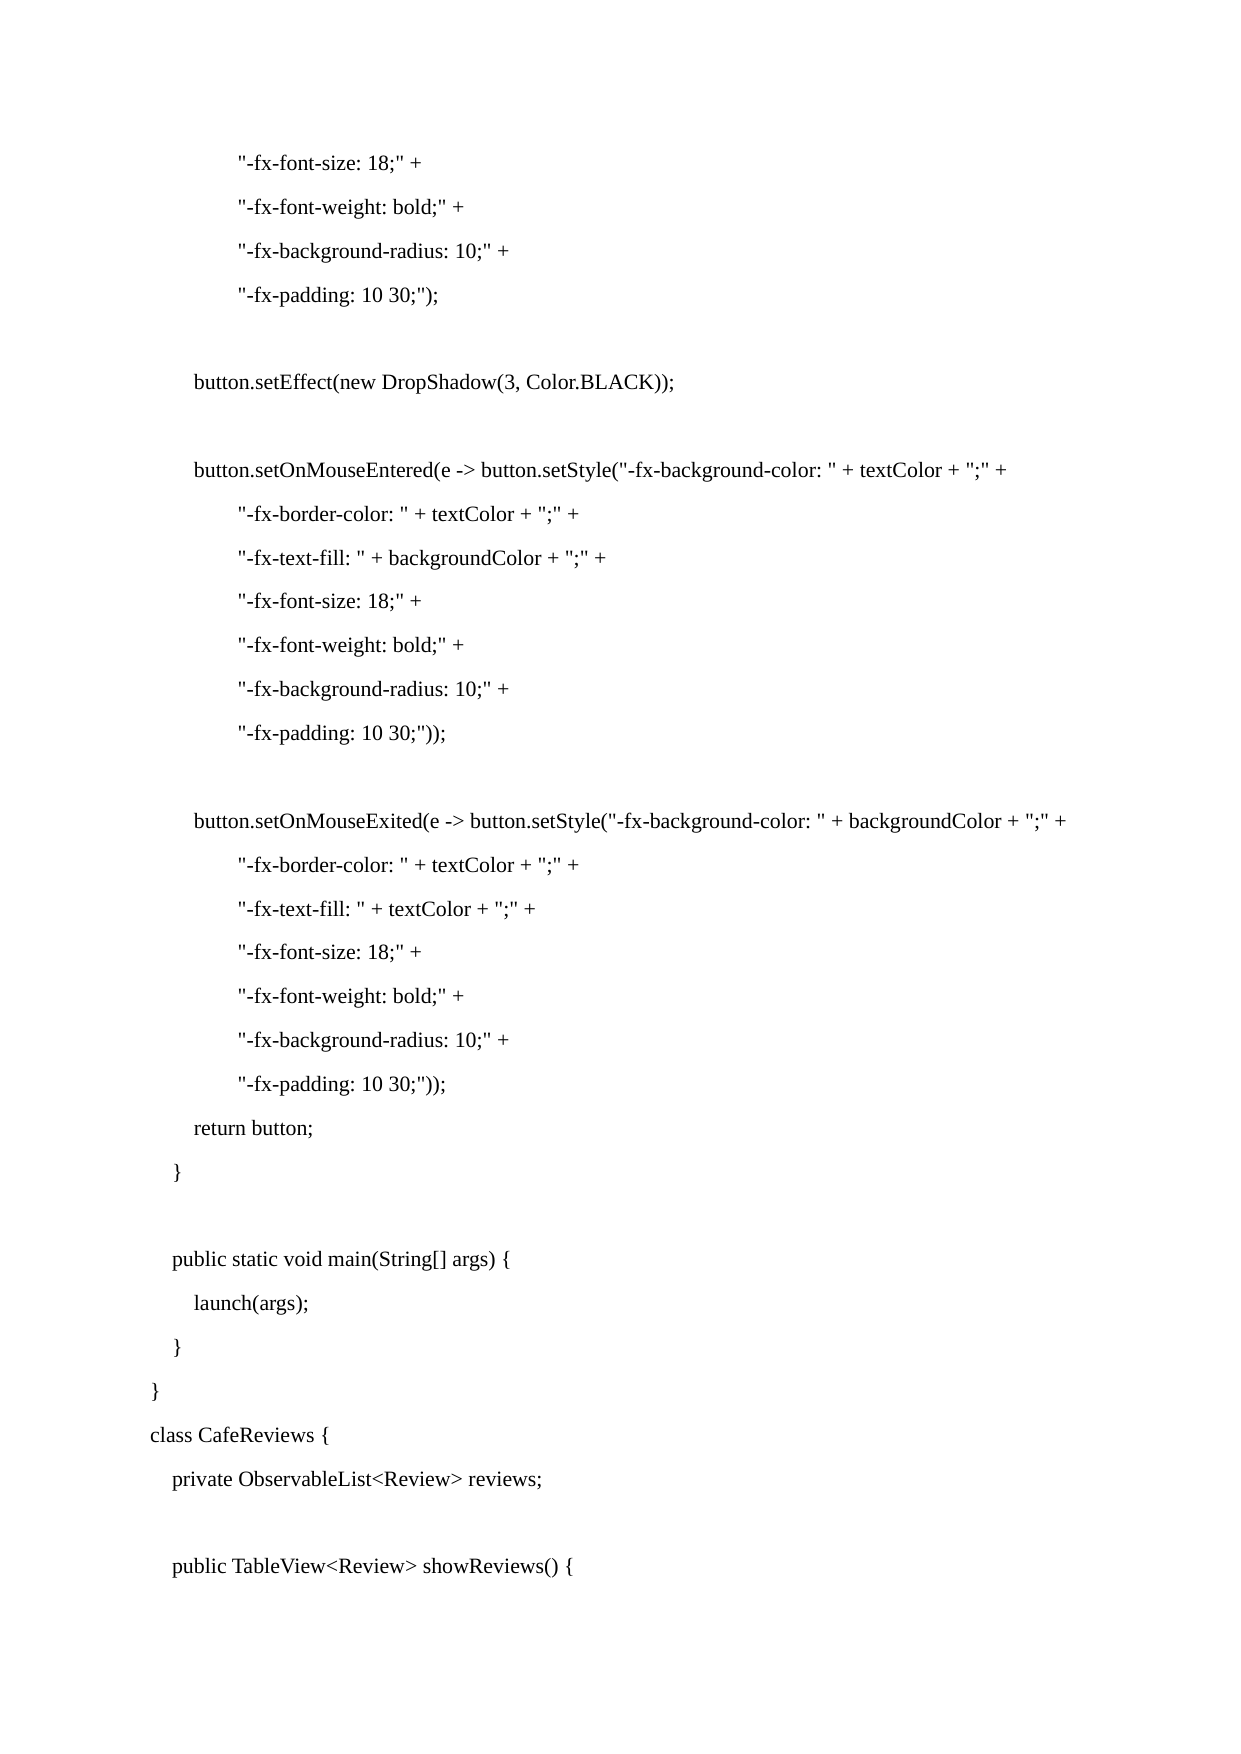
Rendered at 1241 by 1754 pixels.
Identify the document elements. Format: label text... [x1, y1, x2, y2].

text } [150, 1334, 1090, 1359]
text "-fx-text-fill: " + backgroundColor + ";" + [150, 545, 1090, 570]
text button.setEffect(new DropShadow(3, Color.BLACK)); [150, 369, 1090, 394]
text class CafeReviews { [150, 1422, 1090, 1447]
text "-fx-border-color: " + textColor + ";" + [150, 501, 1090, 526]
text button.setOnMouseEntered(e -> button.setStyle("-fx-background-color: " + textColor + ";" + [150, 457, 1090, 482]
text "-fx-padding: 10 30;"); [150, 282, 1090, 307]
text "-fx-text-fill: " + textColor + ";" + [150, 896, 1090, 921]
text button.setOnMouseExited(e -> button.setStyle("-fx-background-color: " + backgroundColor + ";" + [150, 808, 1090, 833]
text "-fx-padding: 10 30;")); [150, 720, 1090, 745]
text "-fx-font-weight: bold;" + [150, 194, 1090, 219]
text } [150, 1378, 1090, 1403]
text "-fx-font-weight: bold;" + [150, 983, 1090, 1008]
text launch(args); [150, 1290, 1090, 1315]
text "-fx-font-size: 18;" + [150, 939, 1090, 964]
text "-fx-border-color: " + textColor + ";" + [150, 852, 1090, 877]
text public TableView<Review> showReviews() { [150, 1553, 1090, 1578]
text "-fx-font-size: 18;" + [150, 150, 1090, 175]
text private ObservableList<Review> reviews; [150, 1466, 1090, 1491]
text public static void main(String[] args) { [150, 1246, 1090, 1272]
text "-fx-font-weight: bold;" + [150, 632, 1090, 658]
text "-fx-background-radius: 10;" + [150, 238, 1090, 263]
text return button; [150, 1115, 1090, 1140]
text } [150, 1159, 1090, 1184]
text "-fx-font-size: 18;" + [150, 588, 1090, 614]
text "-fx-background-radius: 10;" + [150, 1027, 1090, 1052]
text "-fx-background-radius: 10;" + [150, 676, 1090, 701]
text "-fx-padding: 10 30;")); [150, 1071, 1090, 1096]
